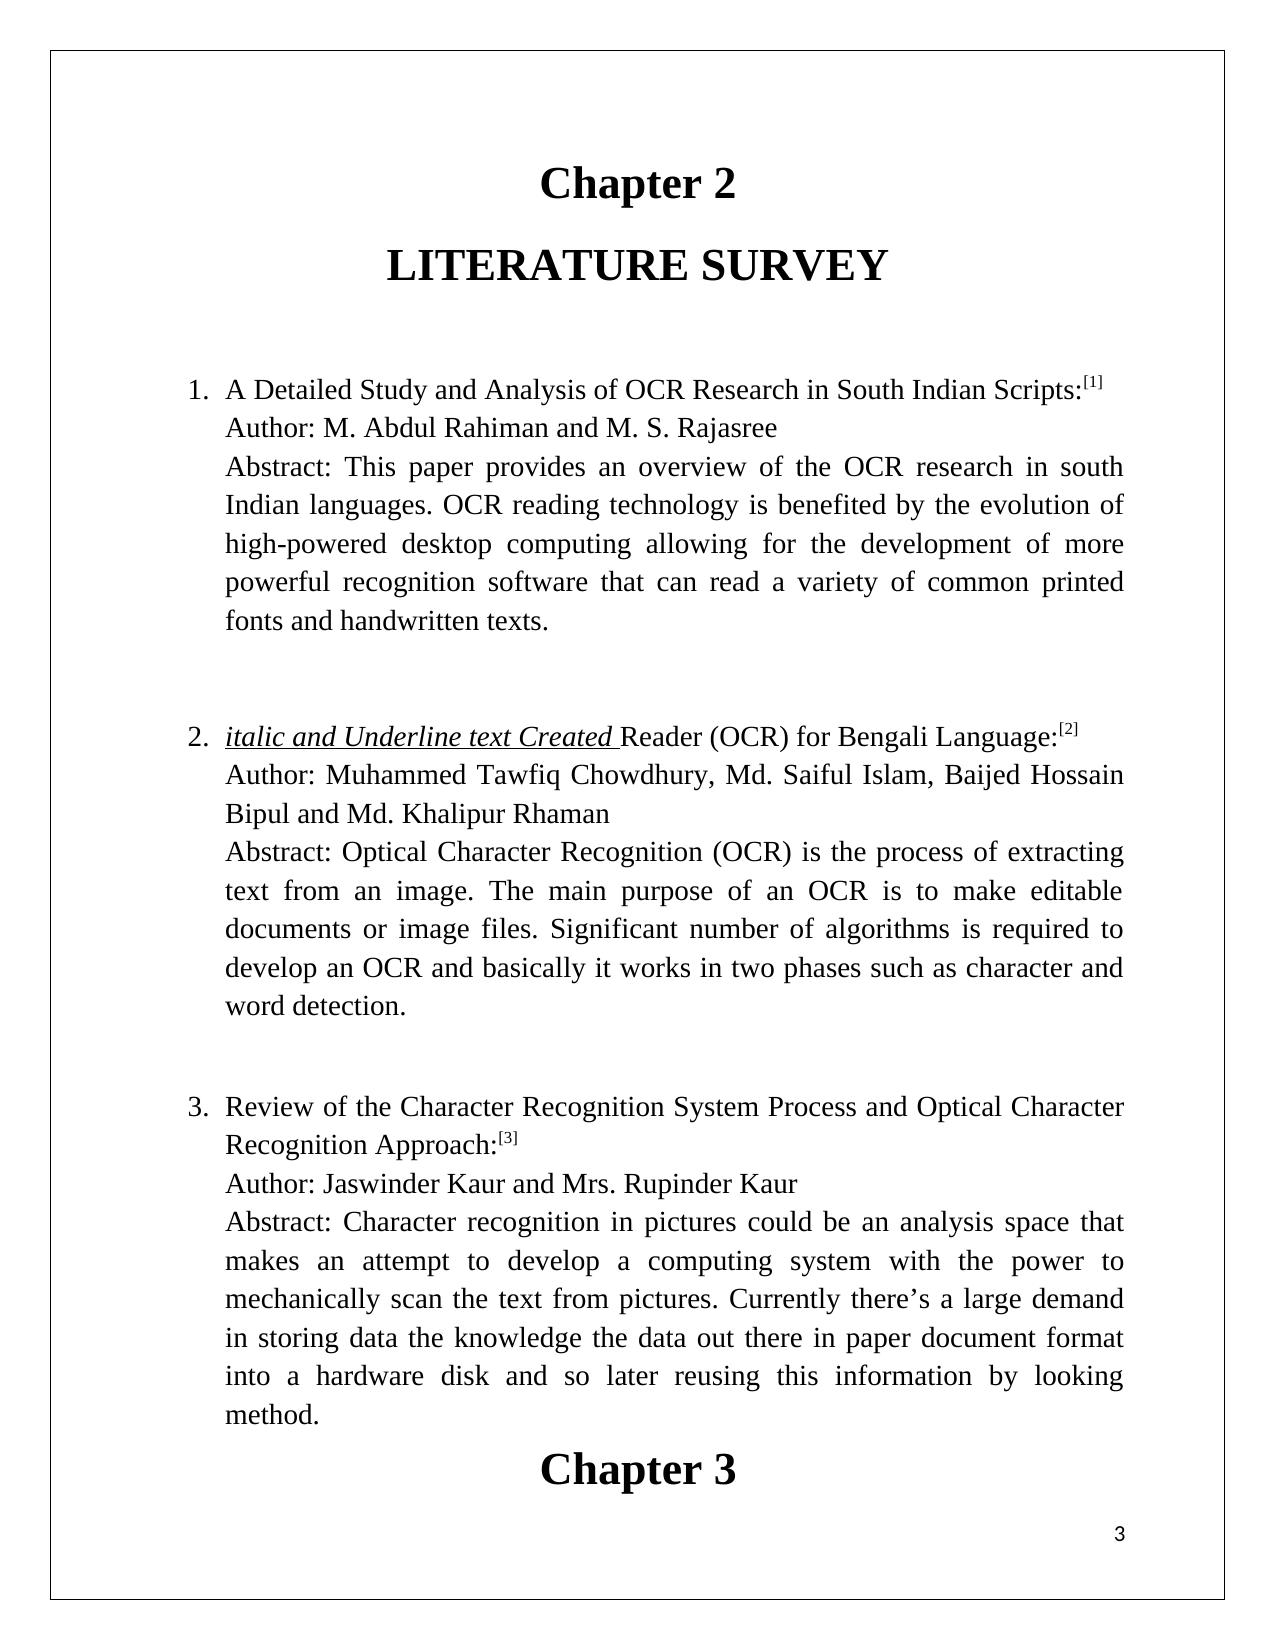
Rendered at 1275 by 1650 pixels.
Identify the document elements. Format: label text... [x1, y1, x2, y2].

list A Detailed Study and Analysis of OCR Research in South Indian Scripts:[1] [187, 372, 1125, 405]
list italic and Underline text Created Reader (OCR) for Bengali Language:[2] [187, 719, 1125, 752]
list Author: Jaswinder Kaur and Mrs. Rupinder Kaur [225, 1166, 1125, 1199]
list Author: Muhammed Tawfiq Chowdhury, Md. Saiful Islam, Baijed Hossain Bipul and Md. Khalipur Rhaman [225, 757, 1125, 829]
text LITERATURE SURVEY [288, 237, 987, 290]
list Abstract: Optical Character Recognition (OCR) is the process of extracting text from an image. The main purpose of an OCR is to make editable documents or image files. Significant number of algorithms is required to develop an OCR and basically it works in two phases such as character and word detection. [225, 834, 1125, 1022]
text Chapter 2 [288, 156, 987, 209]
list Author: M. Abdul Rahiman and M. S. Rajasree [225, 410, 1125, 444]
text Chapter 3 [288, 1442, 987, 1494]
list Abstract: Character recognition in pictures could be an analysis space that makes an attempt to develop a computing system with the power to mechanically scan the text from pictures. Currently there’s a large demand in storing data the knowledge the data out there in paper document format into a hardware disk and so later reusing this information by looking method. [225, 1204, 1125, 1431]
list Review of the Character Recognition System Process and Optical Character Recognition Approach:[3] [187, 1089, 1125, 1161]
list Abstract: This paper provides an overview of the OCR research in south Indian languages. OCR reading technology is benefited by the evolution of high-powered desktop computing allowing for the development of more powerful recognition software that can read a variety of common printed fonts and handwritten texts. [225, 449, 1125, 637]
